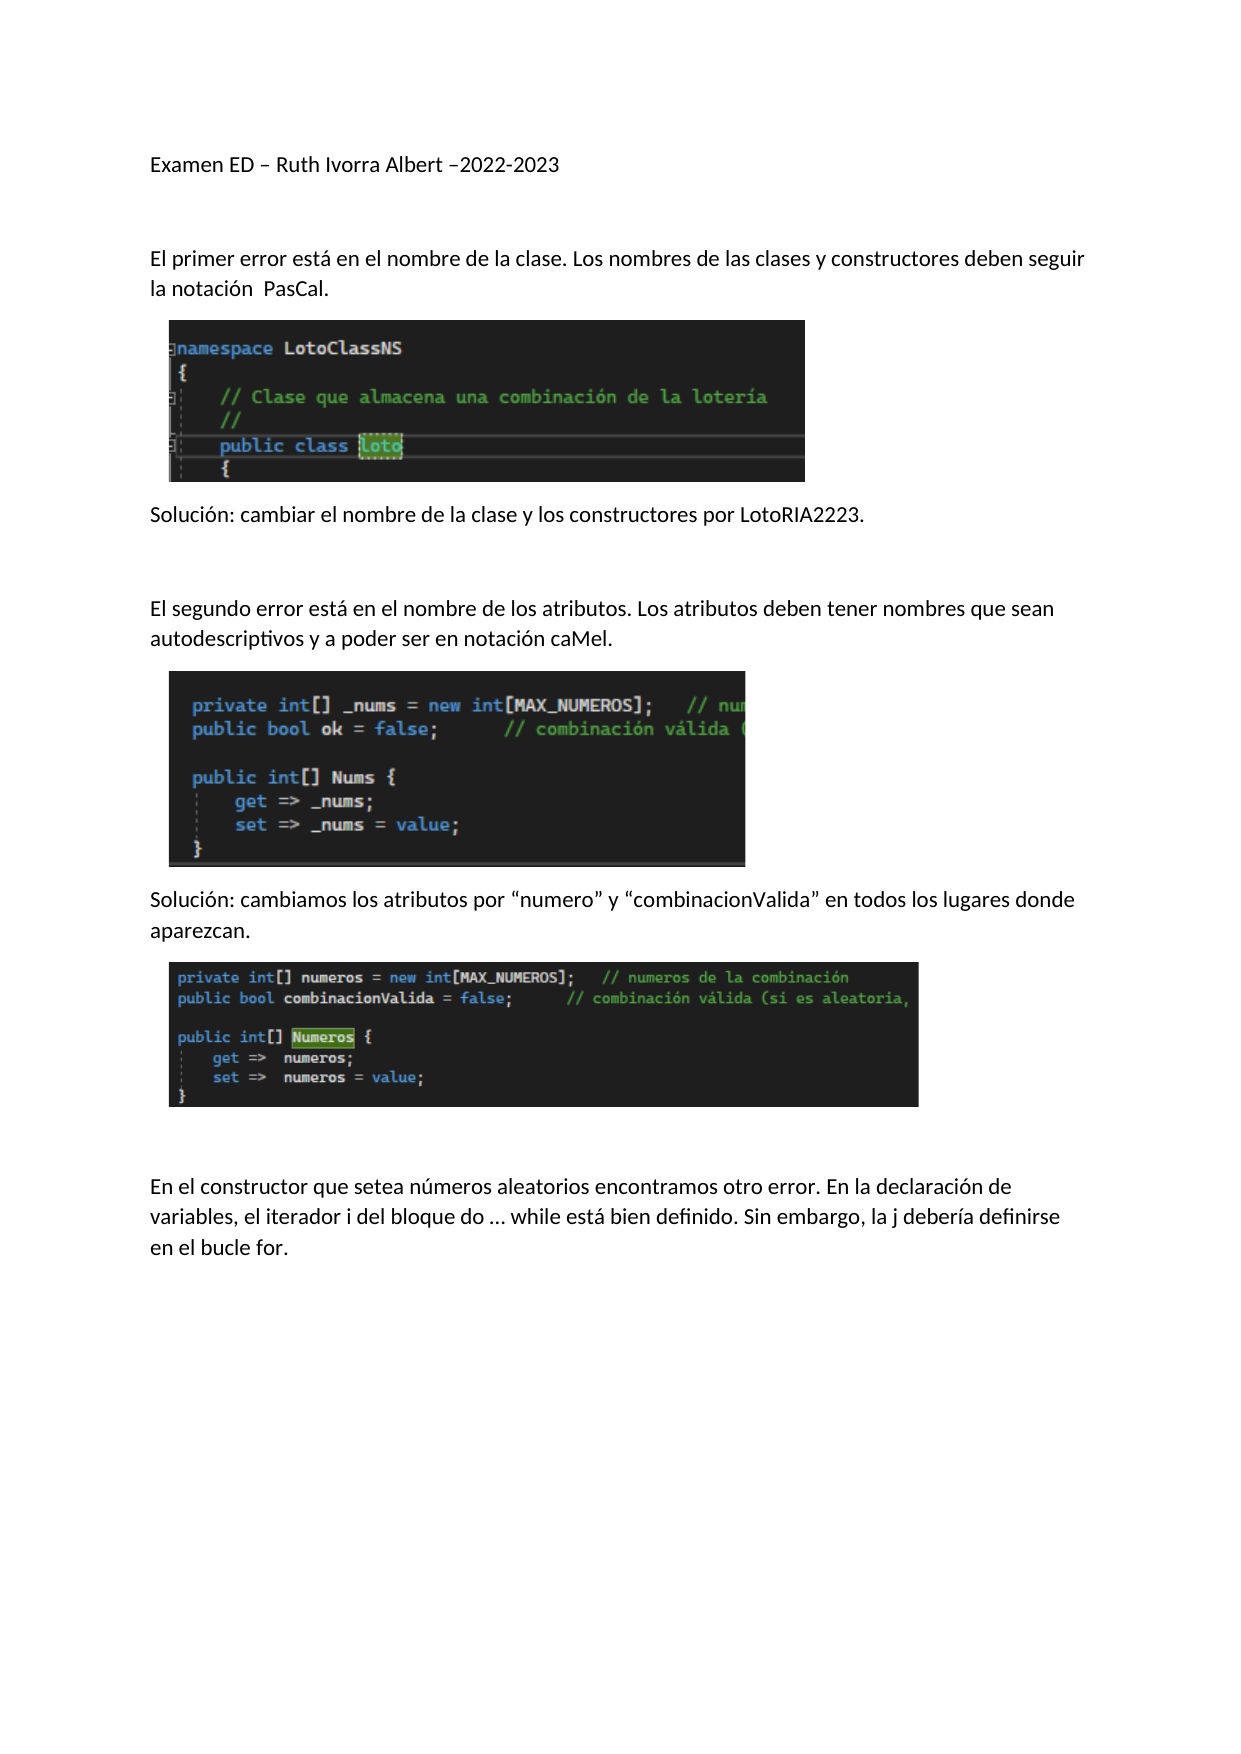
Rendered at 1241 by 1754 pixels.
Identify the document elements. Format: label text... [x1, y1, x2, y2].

text El segundo error está en el nombre de los atributos. Los atributos deben tener nombres que sean autodescriptivos y a poder ser en notación caMel. [150, 594, 1090, 653]
text En el constructor que setea números aleatorios encontramos otro error. En la declaración de variables, el iterador i del bloque do … while está bien definido. Sin embargo, la j debería definirse en el bucle for. [150, 1172, 1090, 1261]
text Solución: cambiar el nombre de la clase y los constructores por LotoRIA2223. [150, 501, 1090, 529]
text Solución: cambiamos los atributos por “numero” y “combinacionValida” en todos los lugares donde aparezcan. [150, 886, 1090, 944]
text Examen ED – Ruth Ivorra Albert –2022-2023 [150, 150, 1090, 178]
text El primer error está en el nombre de la clase. Los nombres de las clases y constructores deben seguir la notación PasCal. [150, 244, 1090, 302]
